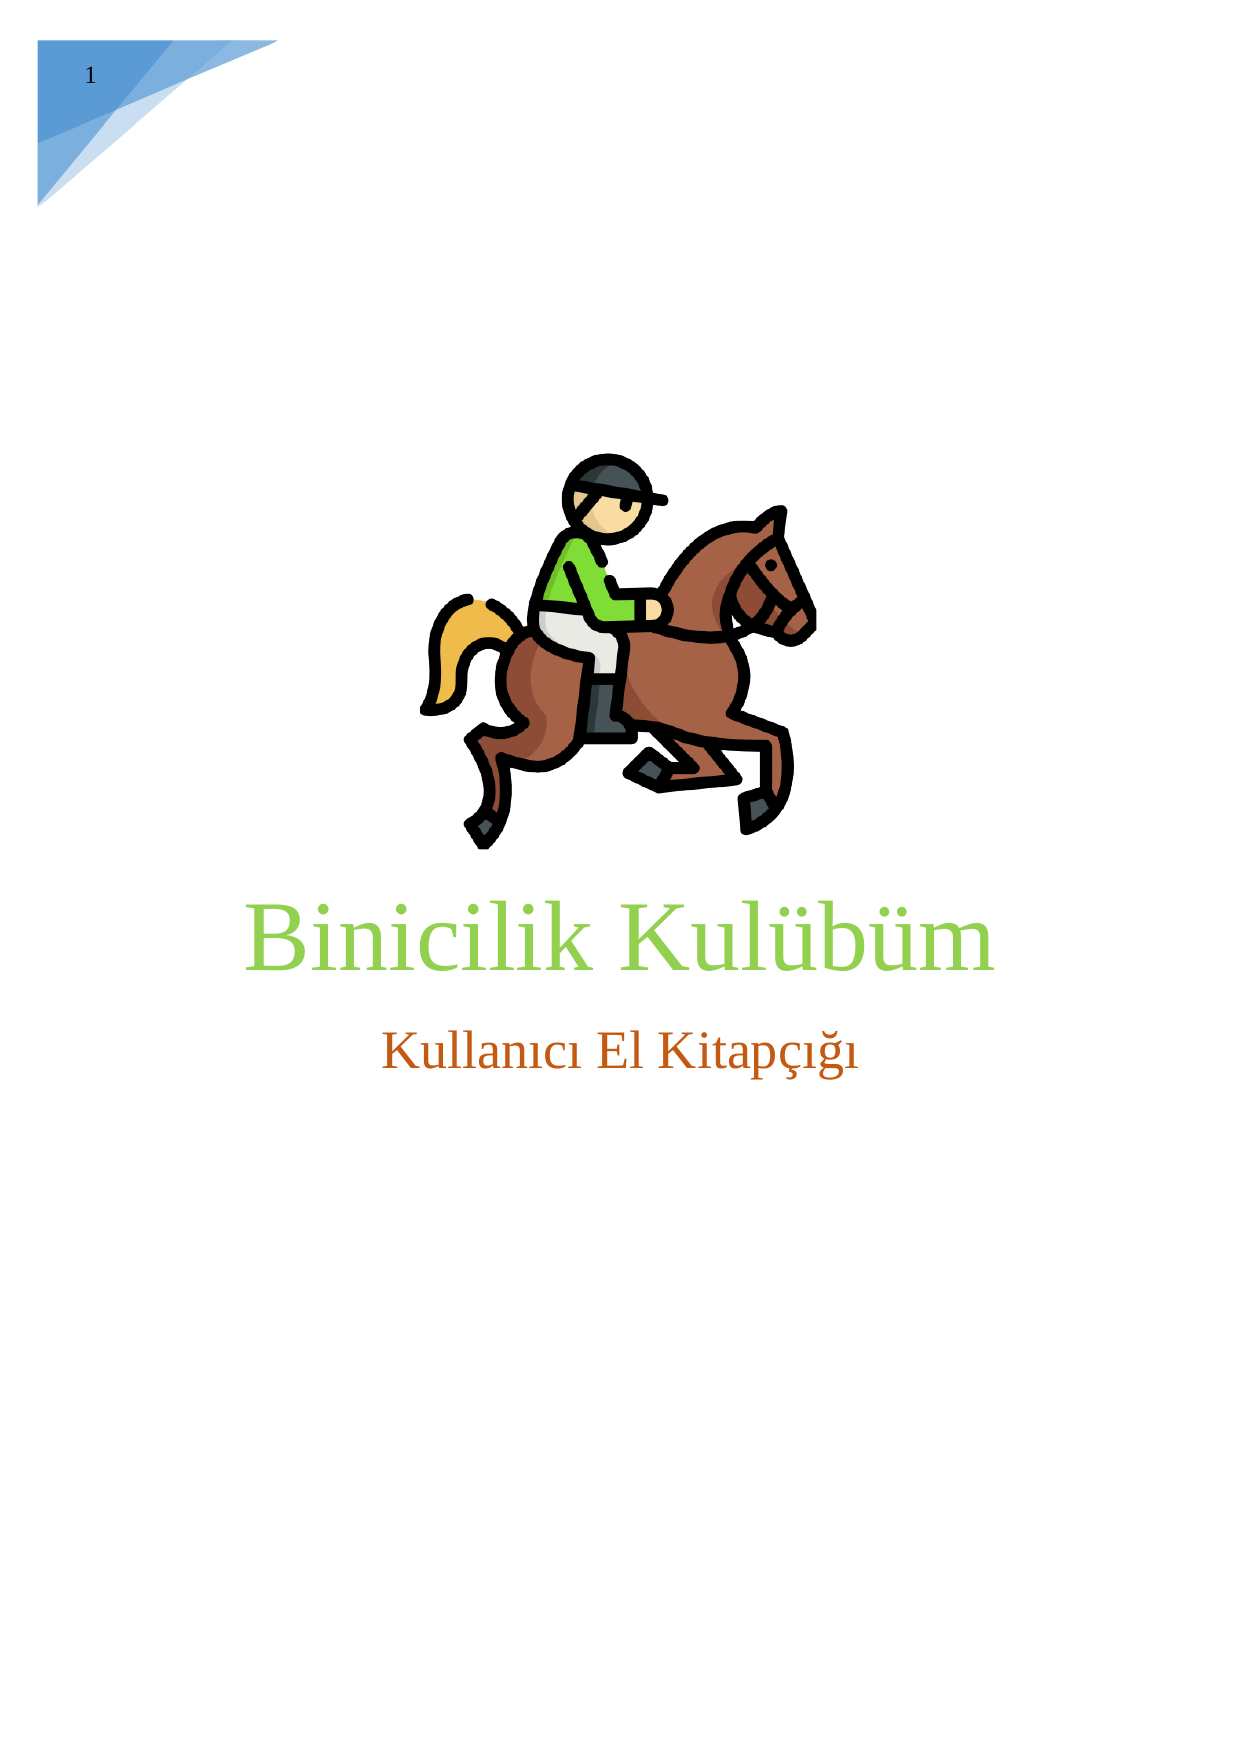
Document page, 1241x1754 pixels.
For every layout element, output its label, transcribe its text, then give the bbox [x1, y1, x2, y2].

text Binicilik Kulübüm [148, 877, 1093, 992]
picture [37, 40, 279, 209]
text Kullanıcı El Kitapçığı [148, 1018, 1093, 1081]
picture [419, 451, 817, 849]
